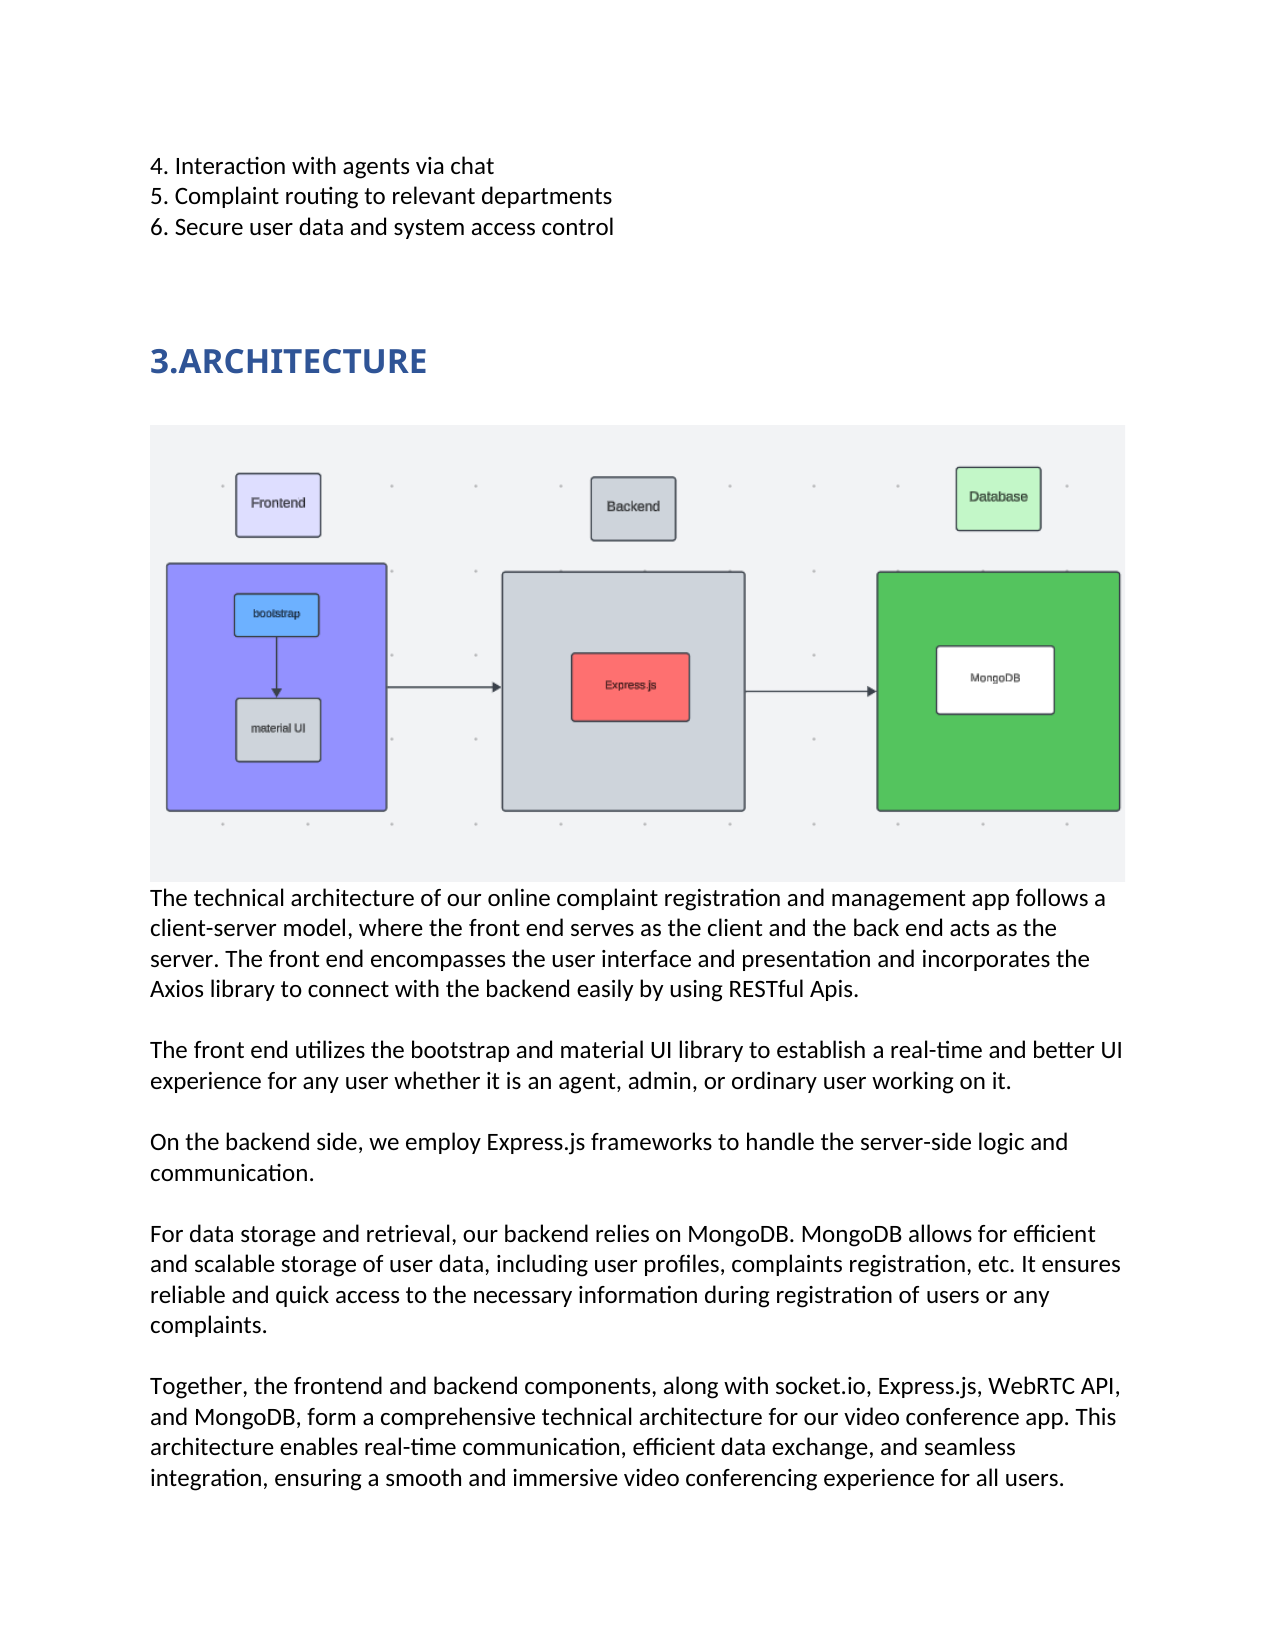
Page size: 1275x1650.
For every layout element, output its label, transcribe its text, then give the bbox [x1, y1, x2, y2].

text Together, the frontend and backend components, along with socket.io, Express.js, WebRTC API, and MongoDB, form a comprehensive technical architecture for our video conference app. This architecture enables real-time communication, efficient data exchange, and seamless integration, ensuring a smooth and immersive video conferencing experience for all users. [150, 1370, 1125, 1492]
text For data storage and retrieval, our backend relies on MongoDB. MongoDB allows for efficient and scalable storage of user data, including user profiles, complaints registration, etc. It ensures reliable and quick access to the necessary information during registration of users or any complaints. [150, 1218, 1125, 1340]
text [150, 150, 1125, 269]
text The technical architecture of our online complaint registration and management app follows a client-server model, where the front end serves as the client and the back end acts as the server. The front end encompasses the user interface and presentation and incorporates the Axios library to connect with the backend easily by using RESTful Apis. [150, 882, 1125, 1004]
text The front end utilizes the bootstrap and material UI library to establish a real-time and better UI experience for any user whether it is an agent, admin, or ordinary user working on it. [150, 1034, 1125, 1096]
subtitle 3.ARCHITECTURE [150, 338, 1125, 383]
text On the backend side, we employ Express.js frameworks to handle the server-side logic and communication. [150, 1126, 1125, 1187]
picture [150, 425, 1125, 882]
